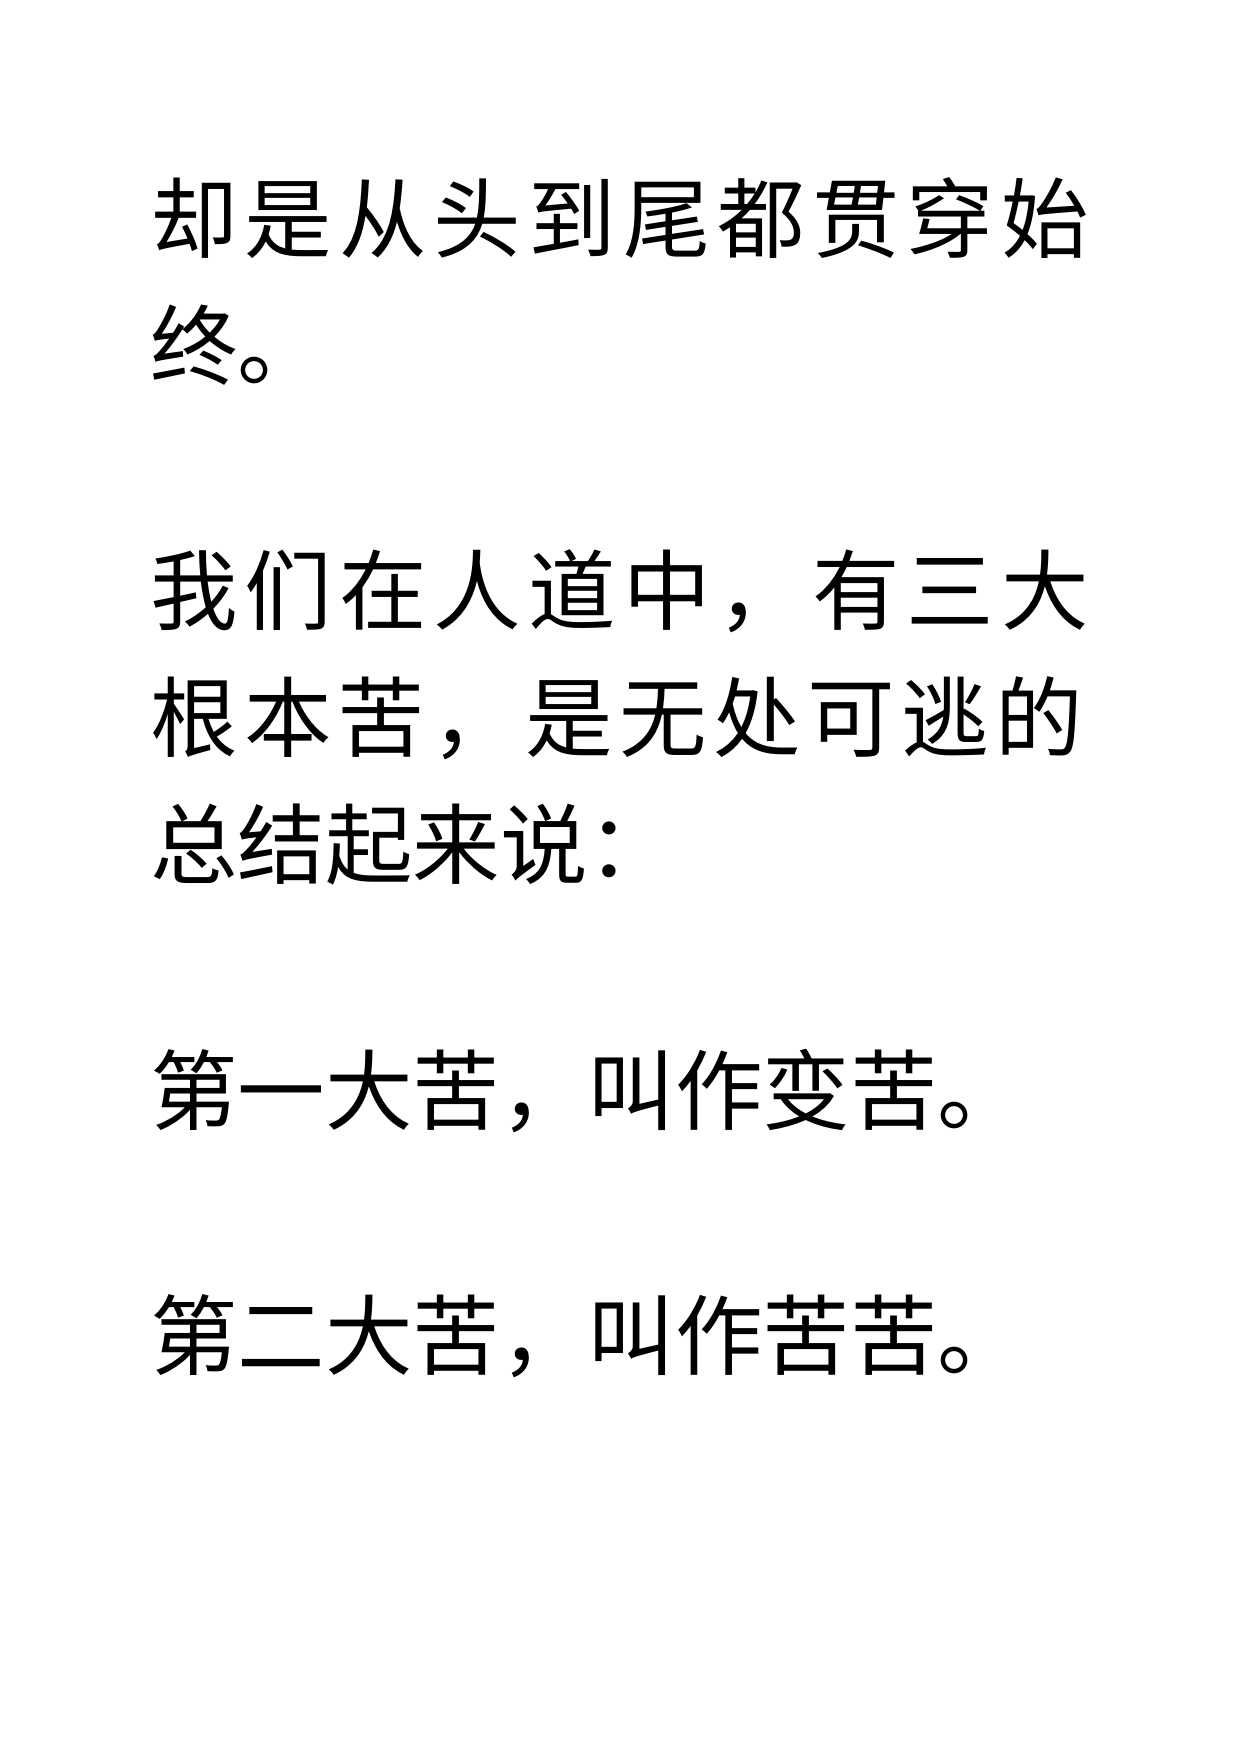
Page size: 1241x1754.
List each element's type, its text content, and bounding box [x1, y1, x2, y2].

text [150, 150, 1090, 403]
text 第二大苦，叫作苦苦。 [150, 1267, 1090, 1394]
text 我们在人道中，有三大根本苦，是无处可逃的。总结起来说： [150, 522, 1090, 902]
text 第一大苦，叫作变苦。 [150, 1022, 1090, 1148]
